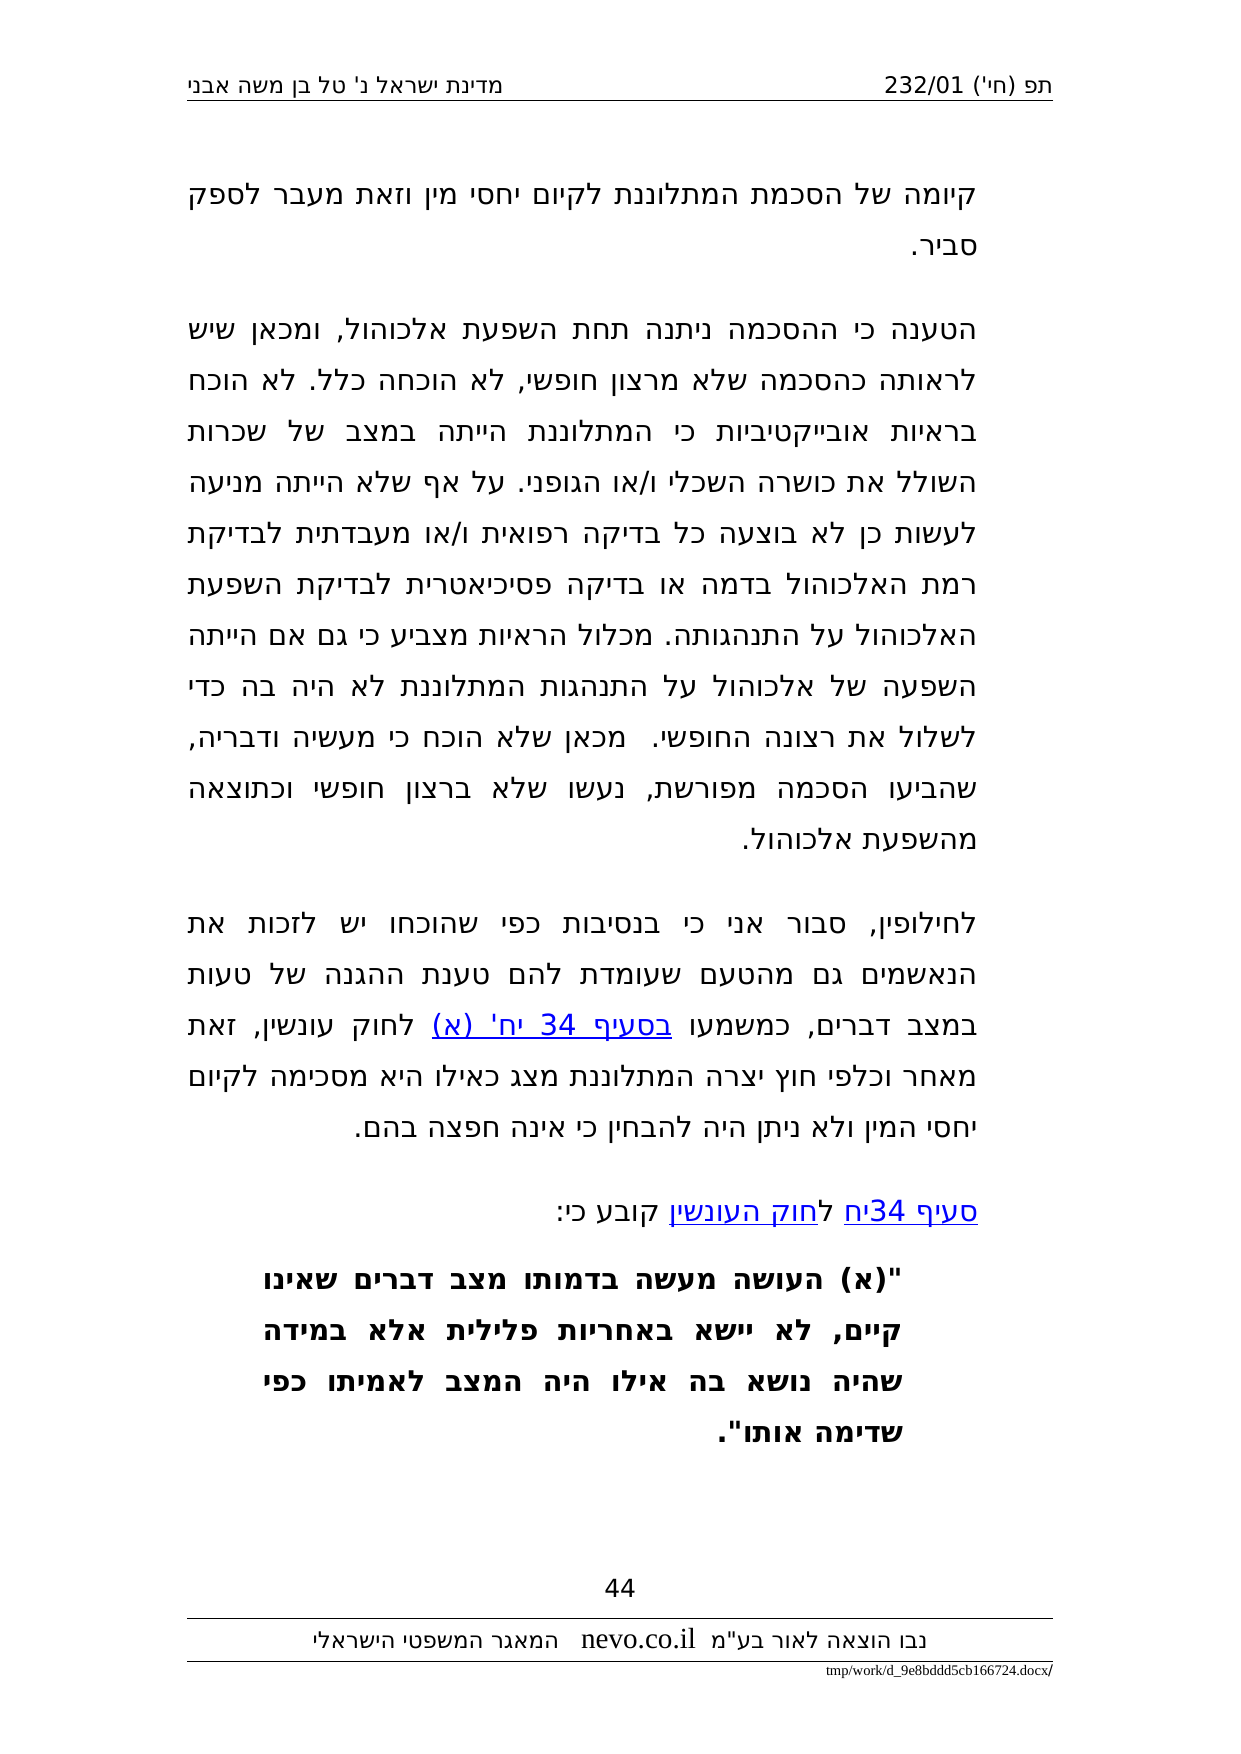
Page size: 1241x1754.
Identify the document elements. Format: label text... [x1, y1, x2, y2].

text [187, 177, 978, 262]
text "(א) העושה מעשה בדמותו מצב דברים שאינו קיים, לא יישא באחריות פלילית אלא במידה שהיה נושא בה אילו היה המצב לאמיתו כפי שדימה אותו".ו [262, 1262, 903, 1449]
text סעיף 34יח לחוק העונשין קובע כי: [187, 1195, 1053, 1229]
text לחילופין, סבור אני כי בנסיבות כפי שהוכחו יש לזכות את הנאשמים גם מהטעם שעומדת להם טענת ההגנה של טעות במצב דברים, כמשמעו בסעיף 34 יח' (א) לחוק עונשין, זאת מאחר וכלפי חוץ יצרה המתלוננת מצג כאילו היא מסכימה לקיום יחסי המין ולא ניתן היה להבחין כי אינה חפצה בהם. [187, 906, 1053, 1144]
text הטענה כי ההסכמה ניתנה תחת השפעת אלכוהול, ומכאן שיש לראותה כהסכמה שלא מרצון חופשי, לא הוכחה כלל. לא הוכח בראיות אובייקטיביות כי המתלוננת הייתה במצב של שכרות השולל את כושרה השכלי ו/או הגופני. על אף שלא הייתה מניעה לעשות כן לא בוצעה כל בדיקה רפואית ו/או מעבדתית לבדיקת רמת האלכוהול בדמה או בדיקה פסיכיאטרית לבדיקת השפעת האלכוהול על התנהגותה. מכלול הראיות מצביע כי גם אם הייתה השפעה של אלכוהול על התנהגות המתלוננת לא היה בה כדי לשלול את רצונה החופשי. מכאן שלא הוכח כי מעשיה ודבריה, שהביעו הסכמה מפורשת, נעשו שלא ברצון חופשי וכתוצאה מהשפעת אלכוהול. [187, 313, 978, 856]
